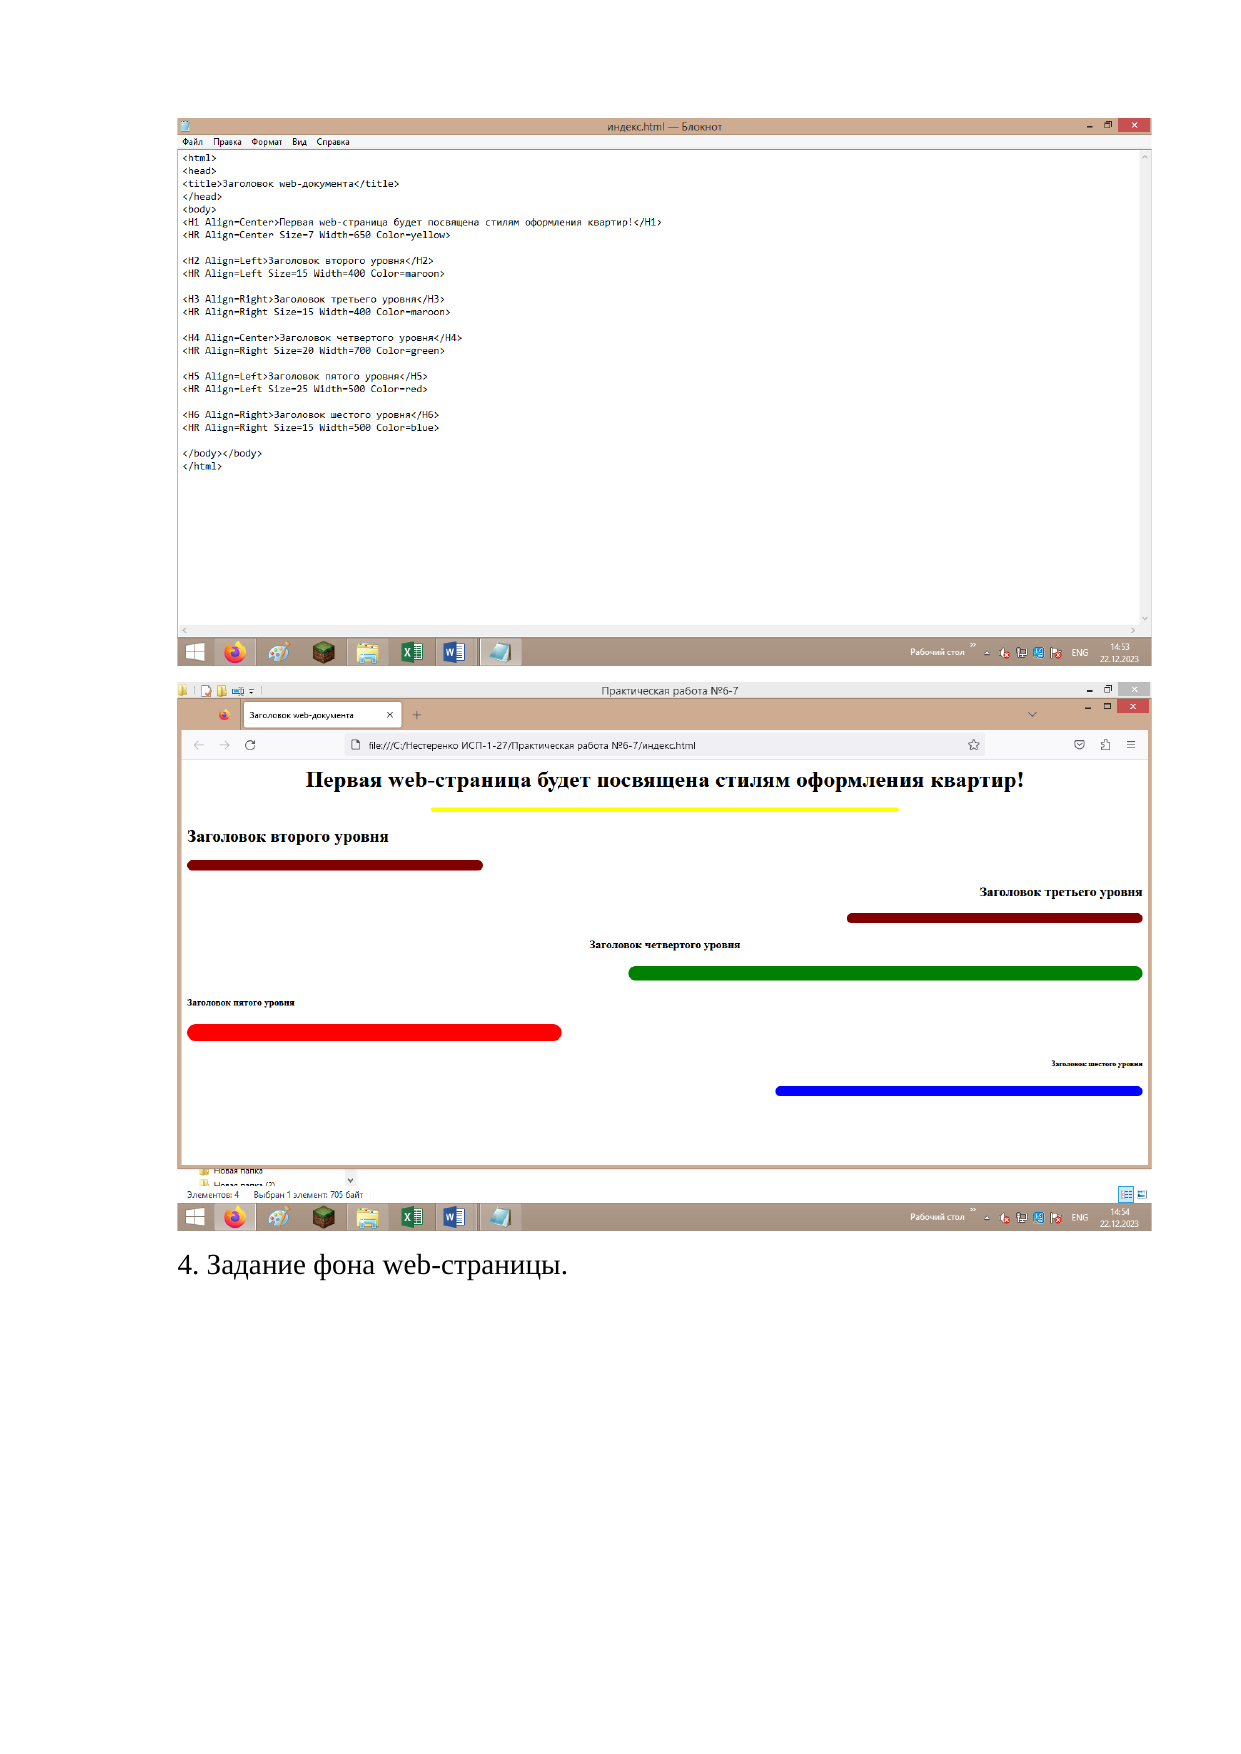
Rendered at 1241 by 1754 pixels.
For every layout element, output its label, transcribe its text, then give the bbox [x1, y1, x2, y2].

picture [177, 682, 1152, 1231]
list 4. Задание фона web-страницы. [177, 1247, 1152, 1281]
picture [177, 118, 1152, 666]
